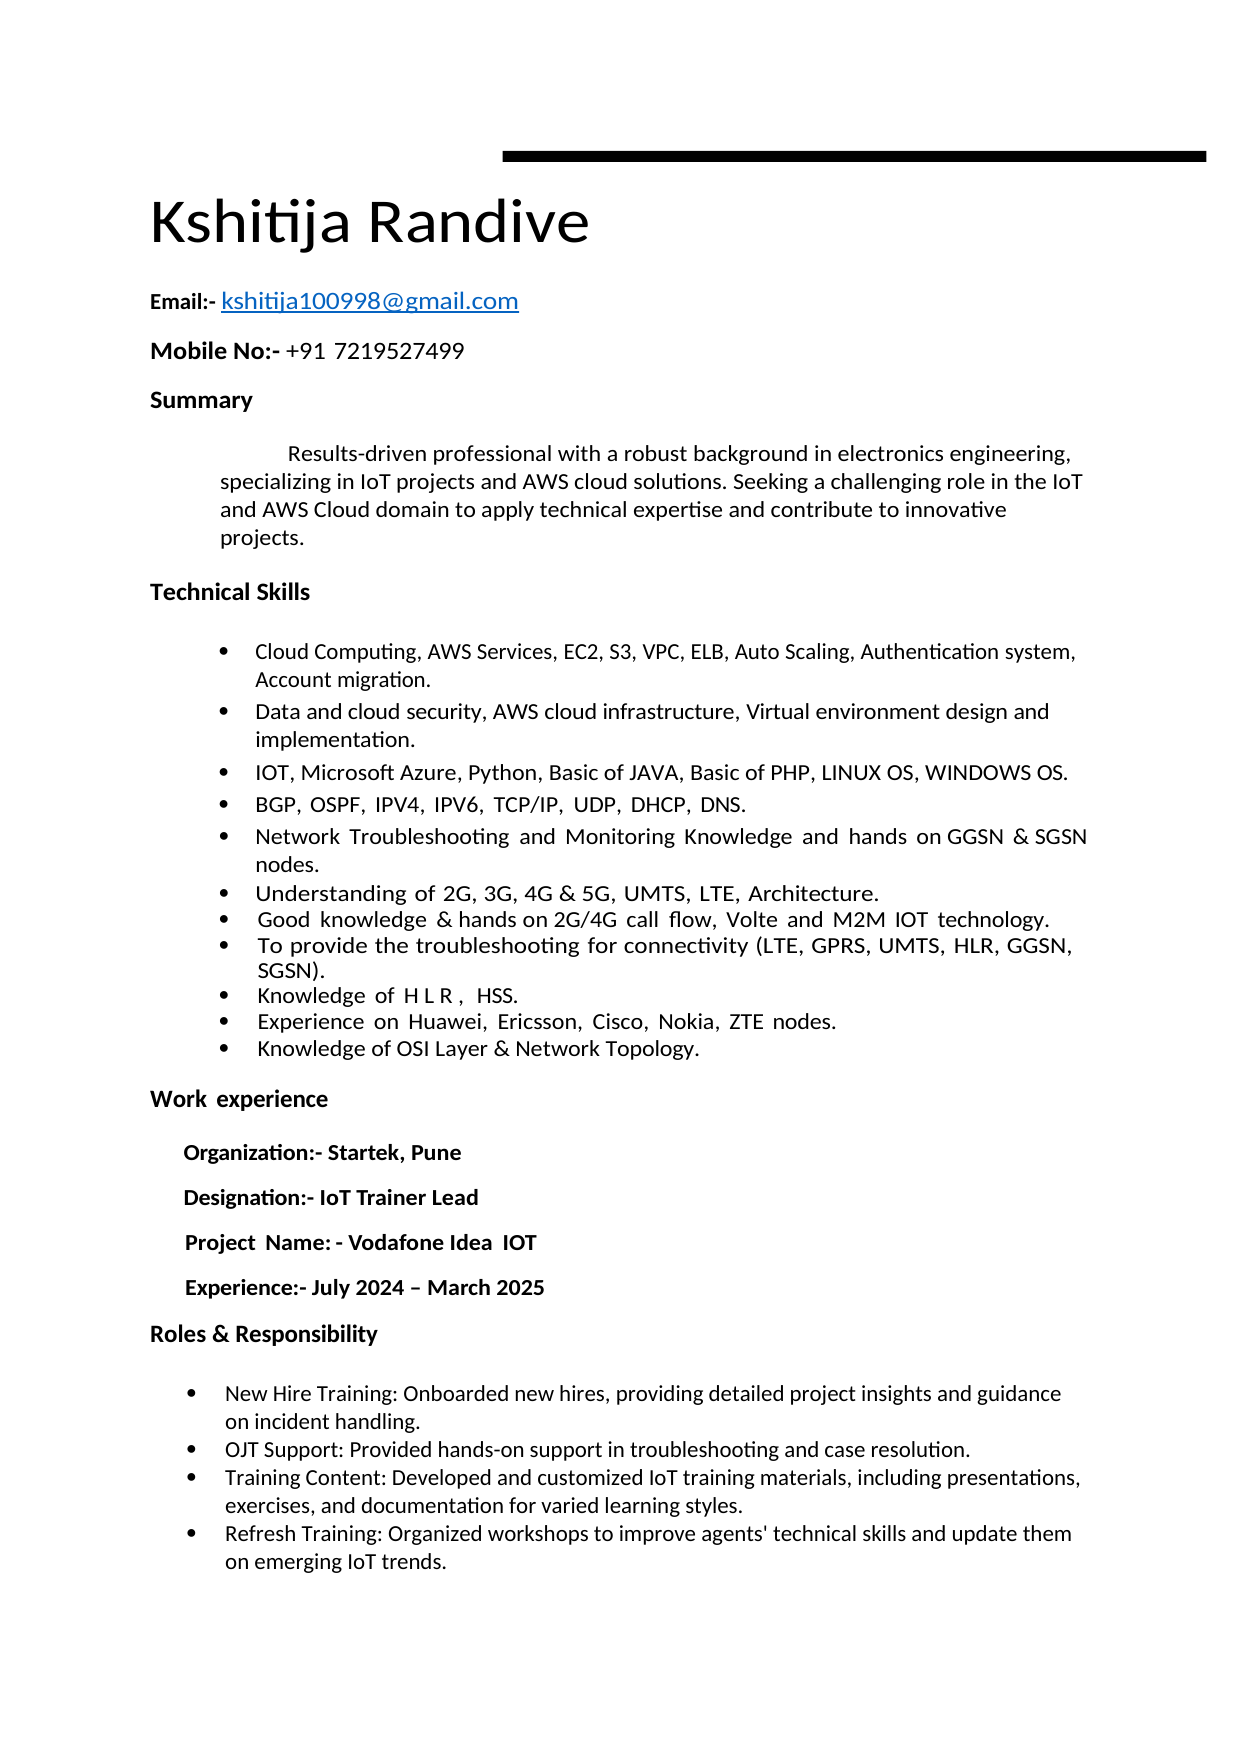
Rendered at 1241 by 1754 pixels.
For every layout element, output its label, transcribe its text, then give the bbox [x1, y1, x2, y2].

list BGP, OSPF, IPV4, IPV6, TCP/IP, UDP, DHCP, DNS. [219, 790, 1090, 818]
list Training Content: Developed and customized IoT training materials, including presentations, exercises, and documentation for varied learning styles. [187, 1463, 1090, 1519]
text Organization:- Startek, Pune [183, 1138, 771, 1167]
text Experience:- July 2024 – March 2025 [185, 1273, 1154, 1301]
subtitle Summary [150, 385, 1090, 415]
list IOT, Microsoft Azure, Python, Basic of JAVA, Basic of PHP, LINUX OS, WINDOWS OS. [219, 758, 1090, 786]
text Mobile No:- +91 7219527499 [150, 335, 1090, 366]
list New Hire Training: Onboarded new hires, providing detailed project insights and guidance on incident handling. [187, 1379, 1090, 1435]
list Good knowledge & hands on 2G/4G call flow, Volte and M2M IOT technology. [220, 907, 1090, 933]
list Network Troubleshooting and Monitoring Knowledge and hands on GGSN & SGSN nodes. [220, 822, 1090, 878]
list Data and cloud security, AWS cloud infrastructure, Virtual environment design and implementation. [219, 697, 1090, 753]
list Knowledge of H L R , HSS. [220, 983, 1090, 1009]
text Results-driven professional with a robust background in electronics engineering, specializing in IoT projects and AWS cloud solutions. Seeking a challenging role in the IoT and AWS Cloud domain to apply technical expertise and contribute to innovative projects. [220, 439, 1090, 551]
text Designation:- IoT Trainer Lead [183, 1183, 771, 1211]
list Experience on Huawei, Ericsson, Cisco, Nokia, ZTE nodes. [220, 1009, 1090, 1034]
text Email:- kshitija100998@gmail.com [150, 286, 1090, 316]
list Knowledge of OSI Layer & Network Topology. [220, 1034, 1090, 1062]
list OJT Support: Provided hands-on support in troubleshooting and case resolution. [187, 1435, 1090, 1463]
list Understanding of 2G, 3G, 4G & 5G, UMTS, LTE, Architecture. [220, 879, 1090, 907]
list To provide the troubleshooting for connectivity (LTE, GPRS, UMTS, HLR, GGSN, SGSN). [220, 933, 1090, 983]
subtitle Roles & Responsibility [150, 1318, 1090, 1348]
list Cloud Computing, AWS Services, EC2, S3, VPC, ELB, Auto Scaling, Authentication system, Account migration. [219, 637, 1090, 693]
subtitle Technical Skills [150, 576, 1090, 607]
subtitle Work experience [150, 1083, 1090, 1113]
title Kshitija Randive [150, 182, 1090, 258]
list Refresh Training: Organized workshops to improve agents' technical skills and update them on emerging IoT trends. [187, 1519, 1090, 1575]
text Project Name:- Vodafone Idea IOT [185, 1228, 1154, 1256]
